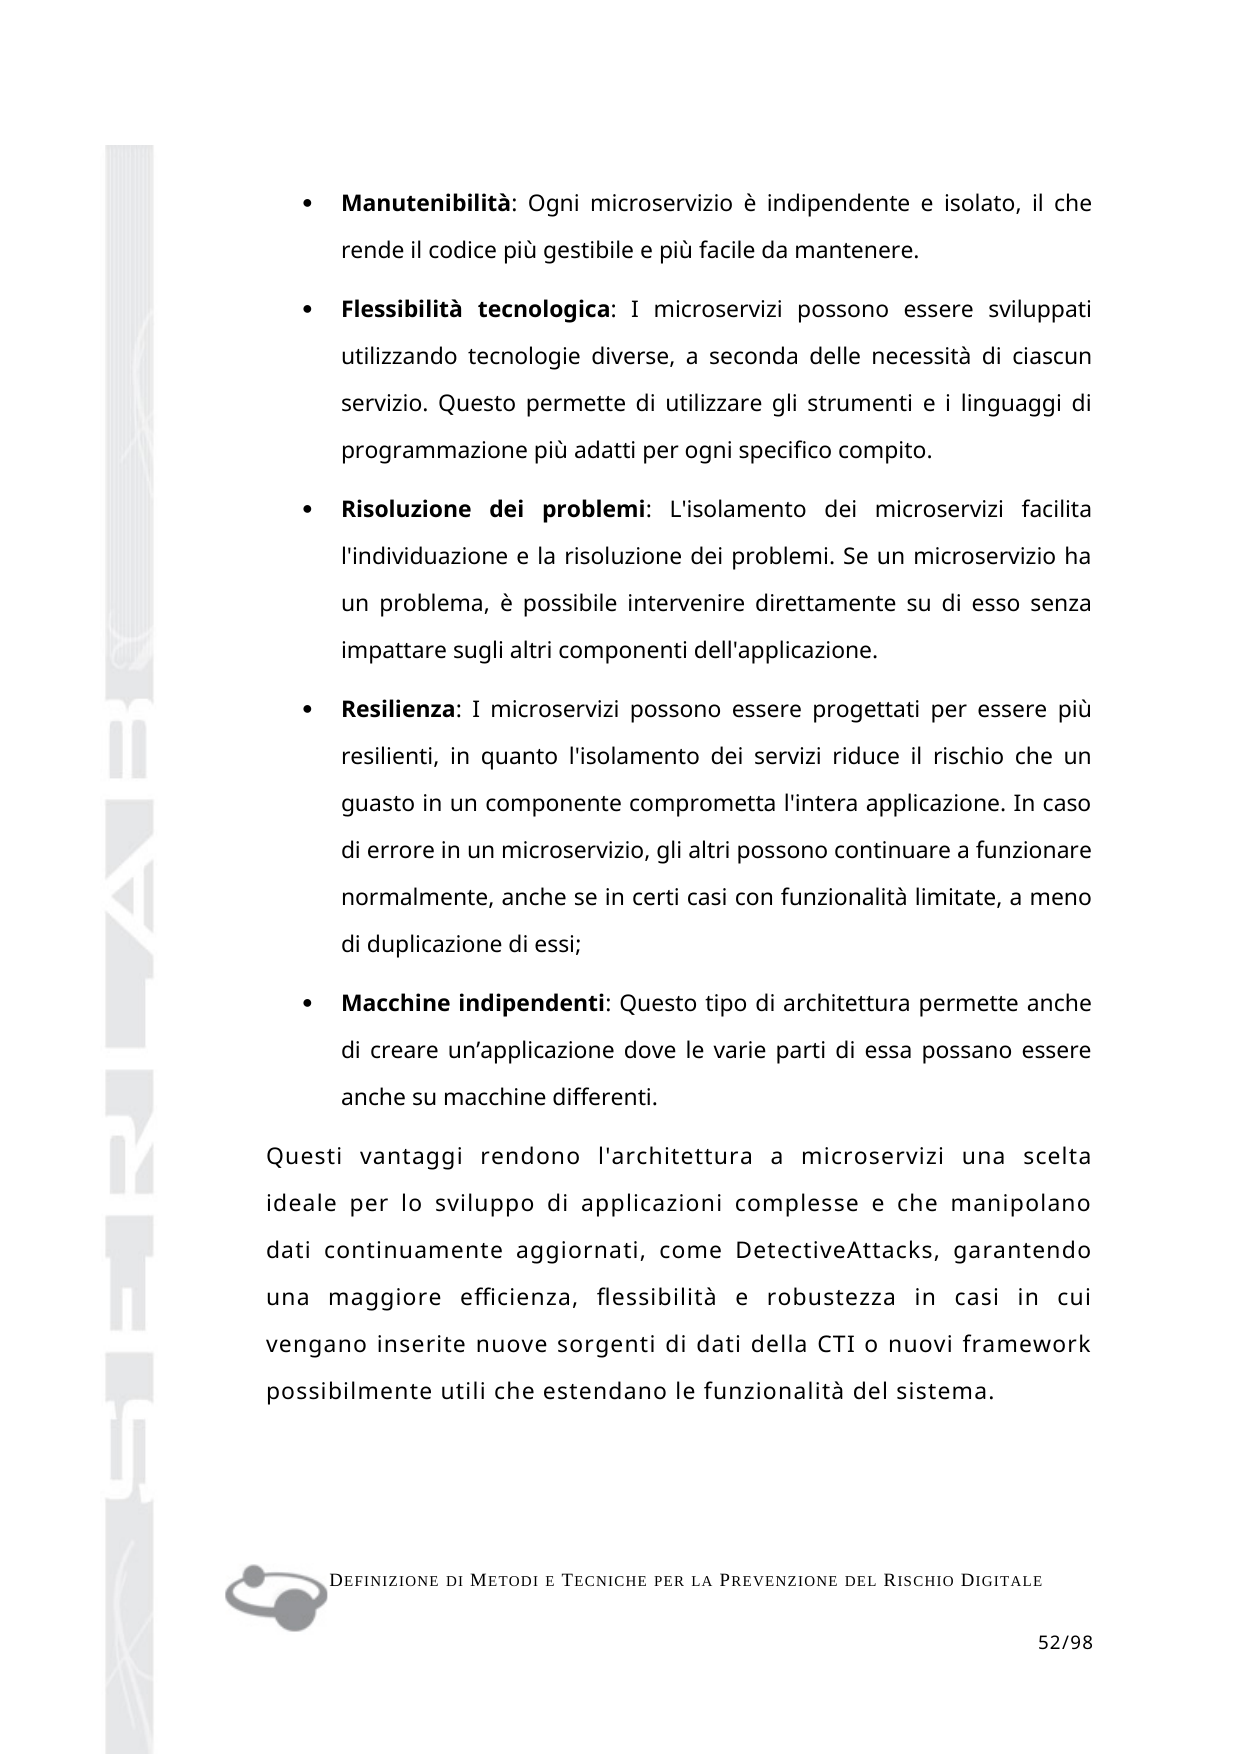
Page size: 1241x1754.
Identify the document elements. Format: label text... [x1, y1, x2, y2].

list Manutenibilità: Ogni microservizio è indipendente e isolato, il che rende il codice più gestibile e più facile da mantenere. [303, 187, 1093, 265]
list Flessibilità tecnologica: I microservizi possono essere sviluppati utilizzando tecnologie diverse, a seconda delle necessità di ciascun servizio. Questo permette di utilizzare gli strumenti e i linguaggi di programmazione più adatti per ogni specifico compito. [303, 293, 1093, 465]
list Risoluzione dei problemi: L'isolamento dei microservizi facilita l'individuazione e la risoluzione dei problemi. Se un microservizio ha un problema, è possibile intervenire direttamente su di esso senza impattare sugli altri componenti dell'applicazione. [303, 493, 1093, 665]
picture [213, 1563, 328, 1635]
list Macchine indipendenti: Questo tipo di architettura permette anche di creare un’applicazione dove le varie parti di essa possano essere anche su macchine differenti. [303, 987, 1093, 1112]
text Questi vantaggi rendono l'architettura a microservizi una scelta ideale per lo sviluppo di applicazioni complesse e che manipolano dati continuamente aggiornati, come DetectiveAttacks, garantendo una maggiore efficienza, flessibilità e robustezza in casi in cui vengano inserite nuove sorgenti di dati della CTI o nuovi framework possibilmente utili che estendano le funzionalità del sistema. [266, 1140, 1093, 1406]
list Resilienza: I microservizi possono essere progettati per essere più resilienti, in quanto l'isolamento dei servizi riduce il rischio che un guasto in un componente comprometta l'intera applicazione. In caso di errore in un microservizio, gli altri possono continuare a funzionare normalmente, anche se in certi casi con funzionalità limitate, a meno di duplicazione di essi; [303, 693, 1093, 959]
picture [91, 145, 162, 1754]
